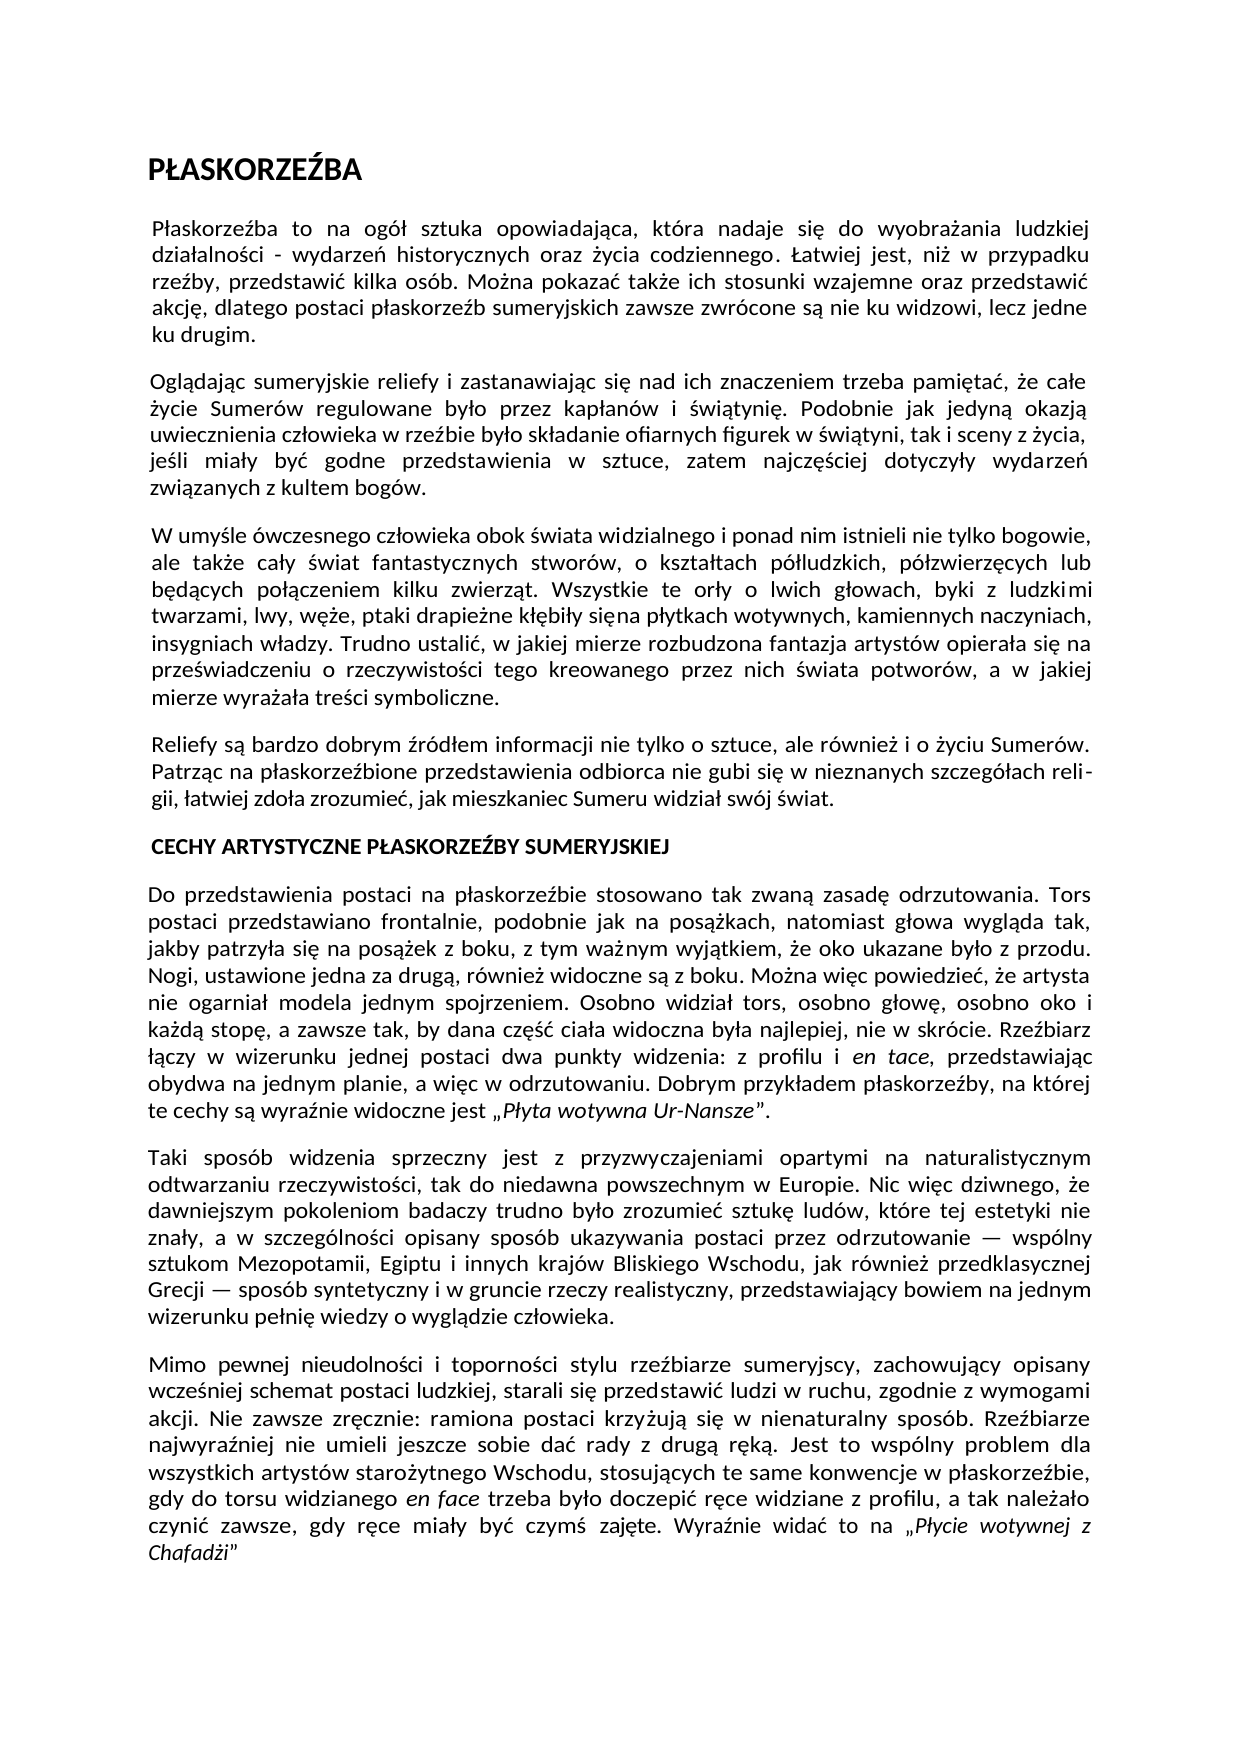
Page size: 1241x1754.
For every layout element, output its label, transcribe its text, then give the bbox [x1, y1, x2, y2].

text Mimo pewnej nieudolności i toporności stylu rzeźbiarze sumeryjscy, zachowujący opisany wcześniej schemat postaci ludzkiej, starali się przedstawić ludzi w ruchu, zgodnie z wymogami akcji. Nie zawsze zręcznie: ramiona postaci krzyżują się w nienaturalny sposób. Rzeźbiarze najwyraźniej nie umieli jeszcze sobie dać rady z drugą ręką. Jest to wspólny problem dla wszystkich artystów starożytnego Wschodu, stosujących te same konwencje w płaskorzeźbie, gdy do torsu widzianego en face trzeba było doczepić ręce widziane z profilu, a tak należało czynić zawsze, gdy ręce miały być czymś zajęte. Wyraźnie widać to na „Płycie wotywnej z Chafadżi” [148, 1350, 1091, 1566]
text PŁASKORZEŹBA [148, 148, 1093, 188]
text Oglądając sumeryjskie reliefy i zastanawiając się nad ich znaczeniem trzeba pamiętać, że całe życie Sumerów regulowane było przez kapłanów i świątynię. Podobnie jak jedyną okazją uwiecznienia człowieka w rzeźbie było składanie ofiarnych figurek w świątyni, tak i sceny z życia, jeśli miały być godne przedstawienia w sztuce, zatem najczęściej dotyczyły wydarzeń związanych z kultem bogów. [149, 368, 1088, 501]
text Płaskorzeźba to na ogół sztuka opowiadająca, która nadaje się do wyobrażania ludzkiej działalności - wydarzeń historycznych oraz życia codziennego. Łatwiej jest, niż w przypadku rzeźby, przedstawić kilka osób. Można pokazać także ich stosunki wzajemne oraz przedstawić akcję, dlatego postaci płaskorzeźb sumeryjskich zawsze zwrócone są nie ku widzowi, lecz jedne ku drugim. [152, 215, 1090, 347]
text Taki sposób widzenia sprzeczny jest z przyzwyczajeniami opartymi na naturalistycznym odtwarzaniu rzeczywistości, tak do niedawna powszechnym w Europie. Nic więc dziwnego, że dawniejszym pokoleniom badaczy trudno było zrozumieć sztukę ludów, które tej estetyki nie znały, a w szczególności opisany sposób ukazywania postaci przez odrzutowanie — wspólny sztukom Mezopotamii, Egiptu i innych krajów Bliskiego Wschodu, jak również przedklasycznej Grecji — sposób syntetyczny i w gruncie rzeczy realistyczny, przedstawiający bowiem na jednym wizerunku pełnię wiedzy o wyglądzie człowieka. [148, 1144, 1092, 1329]
text Do przedstawienia postaci na płaskorzeźbie stosowano tak zwaną zasadę odrzutowania. Tors postaci przedstawiano frontalnie, podobnie jak na posążkach, natomiast głowa wygląda tak, jakby patrzyła się na posążek z boku, z tym ważnym wyjątkiem, że oko ukazane było z przodu. Nogi, ustawione jedna za drugą, również widoczne są z boku. Można więc powiedzieć, że artysta nie ogarniał modela jednym spojrzeniem. Osobno widział tors, osobno głowę, osobno oko i każdą stopę, a zawsze tak, by dana część ciała widoczna była najlepiej, nie w skrócie. Rzeźbiarz łączy w wizerunku jednej postaci dwa punkty widzenia: z profilu i en tace, przedstawiając obydwa na jednym planie, a więc w odrzutowaniu. Dobrym przykładem płaskorzeźby, na której te cechy są wyraźnie widoczne jest „Płyta wotywna Ur-Nansze”. [148, 881, 1093, 1123]
text Reliefy są bardzo dobrym źródłem informacji nie tylko o sztuce, ale również i o życiu Sumerów. Patrząc na płaskorzeźbione przedstawienia odbiorca nie gubi się w nieznanych szczegółach religii, łatwiej zdoła zrozumieć, jak mieszkaniec Sumeru widział swój świat. [151, 731, 1093, 812]
text CECHY ARTYSTYCZNE PŁASKORZEŹBY SUMERYJSKIEJ [151, 833, 1093, 860]
text W umyśle ówczesnego człowieka obok świata widzialnego i ponad nim istnieli nie tylko bogowie, ale także cały świat fantastycznych stworów, o kształtach półludzkich, półzwierzęcych lub będących połączeniem kilku zwierząt. Wszystkie te orły o lwich głowach, byki z ludzkimi twarzami, lwy, węże, ptaki drapieżne kłębiły sięna płytkach wotywnych, kamiennych naczyniach, insygniach władzy. Trudno ustalić, w jakiej mierze rozbudzona fantazja artystów opierała się na przeświadczeniu o rzeczywistości tego kreowanego przez nich świata potworów, a w jakiej mierze wyrażała treści symboliczne. [151, 521, 1093, 710]
